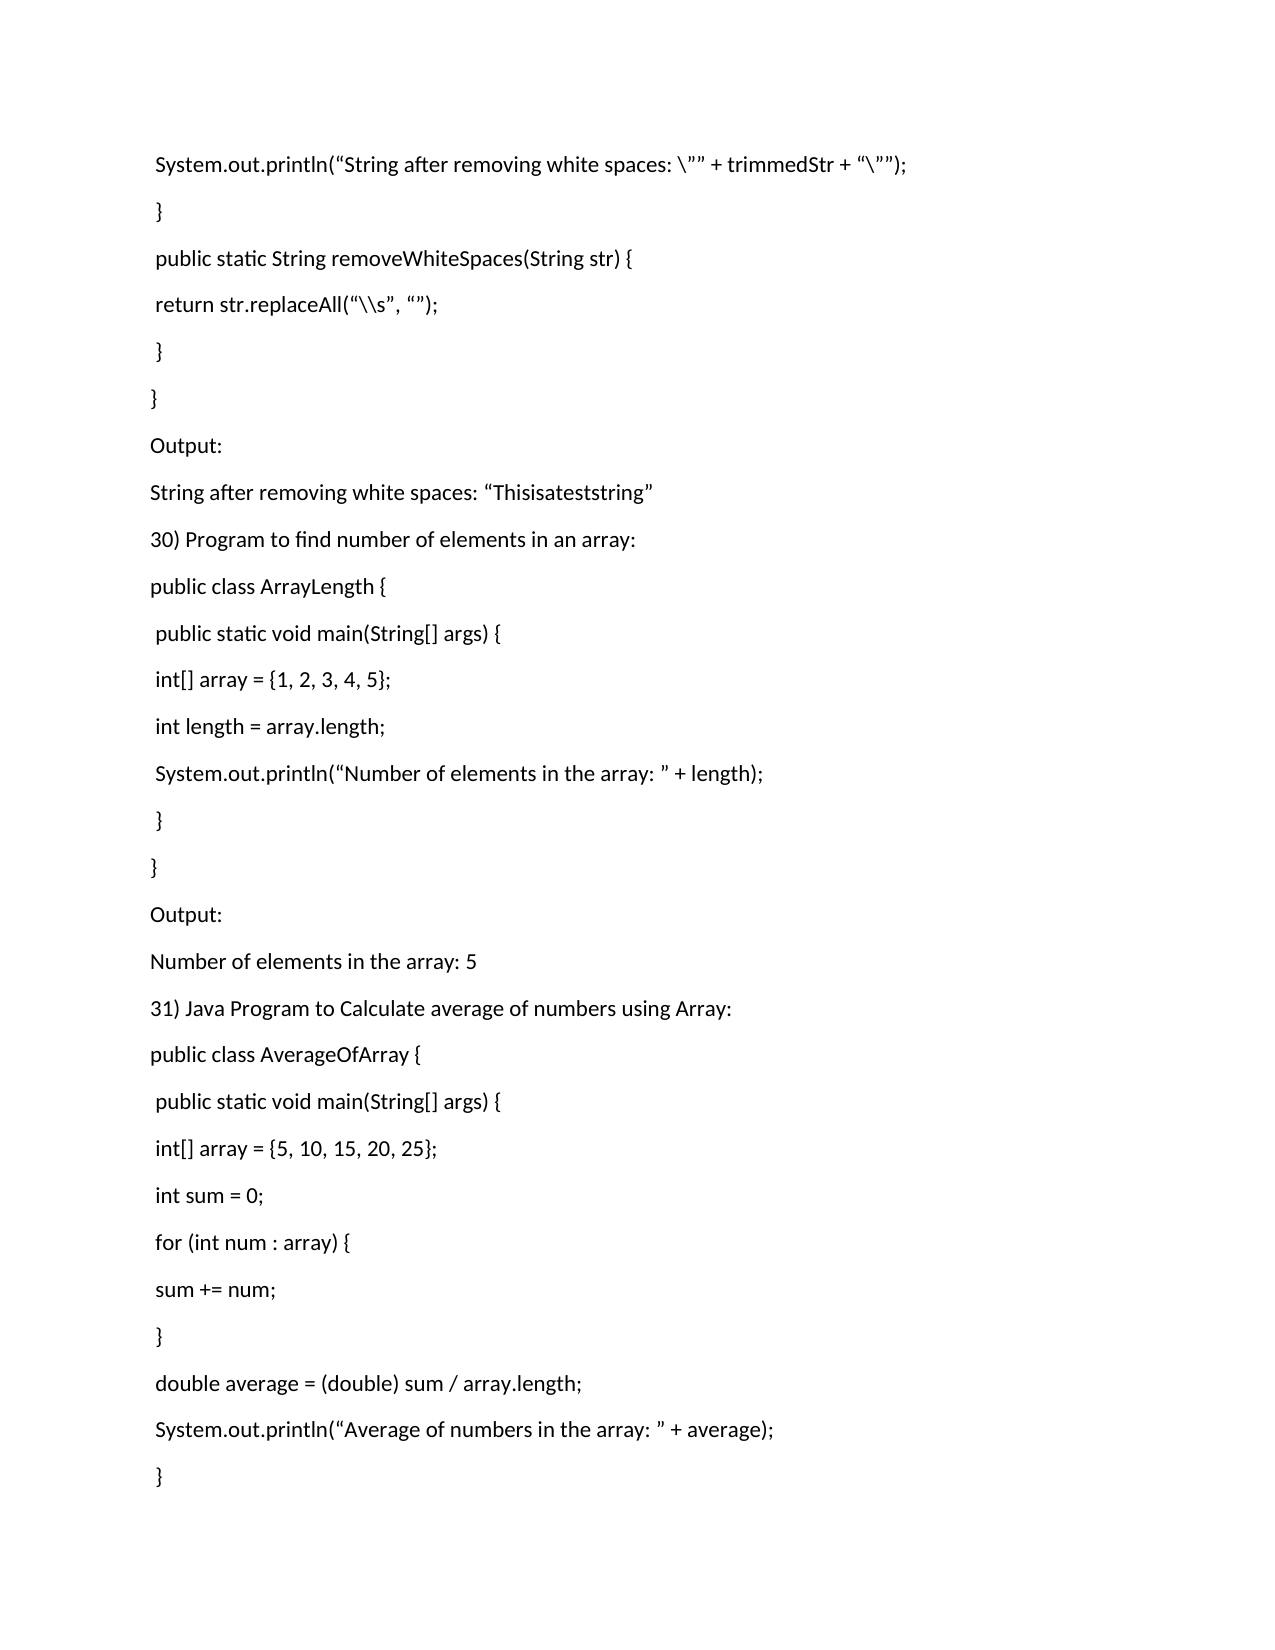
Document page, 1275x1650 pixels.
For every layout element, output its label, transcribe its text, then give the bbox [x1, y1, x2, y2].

text System.out.println(“Number of elements in the array: ” + length); [150, 759, 1125, 787]
text } [150, 806, 1125, 834]
text int length = array.length; [150, 712, 1125, 741]
text } [150, 384, 1125, 412]
text public static void main(String[] args) { [150, 1087, 1125, 1116]
text String after removing white spaces: “Thisisateststring” [150, 478, 1125, 506]
text sum += num; [150, 1275, 1125, 1303]
text } [150, 1322, 1125, 1350]
text System.out.println(“Average of numbers in the array: ” + average); [150, 1416, 1125, 1444]
text System.out.println(“String after removing white spaces: \”” + trimmedStr + “\””); [150, 150, 1125, 178]
text int[] array = {5, 10, 15, 20, 25}; [150, 1134, 1125, 1162]
text 30) Program to find number of elements in an array: [150, 525, 1125, 553]
text int[] array = {1, 2, 3, 4, 5}; [150, 666, 1125, 694]
text for (int num : array) { [150, 1228, 1125, 1256]
text Output: [150, 900, 1125, 928]
text } [150, 197, 1125, 225]
text int sum = 0; [150, 1181, 1125, 1209]
text public class ArrayLength { [150, 572, 1125, 600]
text public static void main(String[] args) { [150, 619, 1125, 647]
text } [150, 1462, 1125, 1491]
text return str.replaceAll(“\\s”, “”); [150, 291, 1125, 319]
text } [150, 853, 1125, 881]
text } [150, 337, 1125, 366]
text Number of elements in the array: 5 [150, 947, 1125, 975]
text public static String removeWhiteSpaces(String str) { [150, 244, 1125, 272]
text public class AverageOfArray { [150, 1041, 1125, 1069]
text double average = (double) sum / array.length; [150, 1369, 1125, 1397]
text Output: [150, 431, 1125, 459]
text 31) Java Program to Calculate average of numbers using Array: [150, 994, 1125, 1022]
